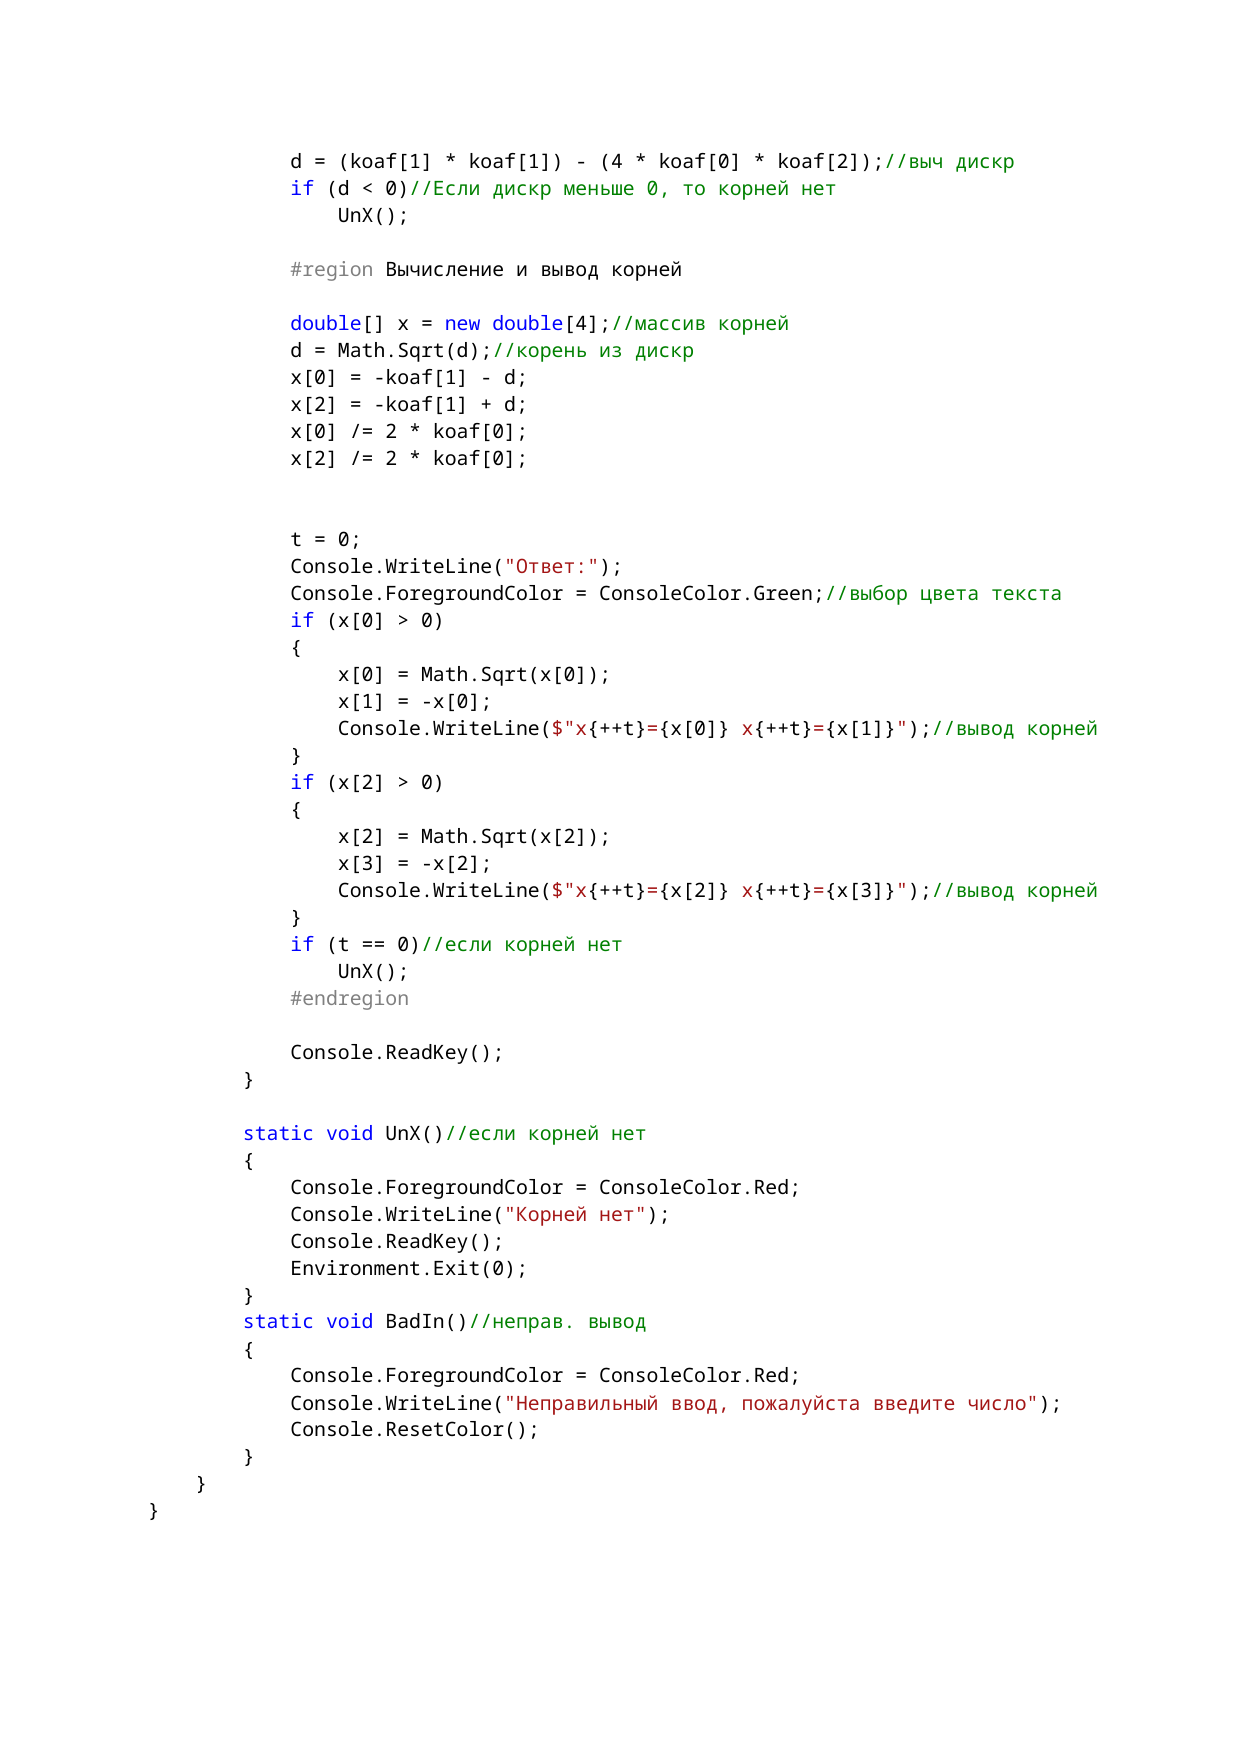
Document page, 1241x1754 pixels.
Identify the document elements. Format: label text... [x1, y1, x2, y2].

text } [148, 1497, 1152, 1524]
text Console.ForegroundColor = ConsoleColor.Red; [148, 1362, 1152, 1389]
text Console.WriteLine($"x{++t}={x[0]} x{++t}={x[1]}");//вывод корней [148, 714, 1152, 741]
text Console.WriteLine("Корней нет"); [148, 1200, 1152, 1227]
text { [148, 795, 1152, 822]
text Console.ForegroundColor = ConsoleColor.Red; [148, 1173, 1152, 1200]
text UnX(); [148, 957, 1152, 984]
text { [148, 1146, 1152, 1173]
text x[2] /= 2 * koaf[0]; [148, 444, 1152, 471]
text #region Вычисление и вывод корней [148, 256, 1152, 283]
text UnX(); [148, 202, 1152, 229]
text Console.WriteLine($"x{++t}={x[2]} x{++t}={x[3]}");//вывод корней [148, 876, 1152, 903]
text x[3] = -x[2]; [148, 849, 1152, 876]
text x[1] = -x[0]; [148, 687, 1152, 714]
text } [148, 741, 1152, 768]
text d = (koaf[1] * koaf[1]) - (4 * koaf[0] * koaf[2]);//выч дискр [148, 148, 1152, 175]
text Console.ReadKey(); [148, 1038, 1152, 1065]
text } [148, 1065, 1152, 1092]
text x[2] = -koaf[1] + d; [148, 391, 1152, 417]
text } [148, 1281, 1152, 1308]
text if (d < 0)//Если дискр меньше 0, то корней нет [148, 175, 1152, 202]
text Console.ReadKey(); [148, 1227, 1152, 1254]
text } [148, 1470, 1152, 1497]
text { [148, 633, 1152, 660]
text static void BadIn()//неправ. вывод [148, 1308, 1152, 1335]
text if (x[0] > 0) [148, 606, 1152, 633]
text x[0] = Math.Sqrt(x[0]); [148, 660, 1152, 687]
text Environment.Exit(0); [148, 1254, 1152, 1281]
text } [148, 1443, 1152, 1470]
text double[] x = new double[4];//массив корней [148, 309, 1152, 337]
text t = 0; [148, 525, 1152, 552]
text x[2] = Math.Sqrt(x[2]); [148, 822, 1152, 849]
text #endregion [148, 984, 1152, 1011]
text Console.WriteLine("Ответ:"); [148, 552, 1152, 579]
text if (x[2] > 0) [148, 768, 1152, 795]
text d = Math.Sqrt(d);//корень из дискр [148, 337, 1152, 363]
text { [148, 1335, 1152, 1362]
text Console.WriteLine("Неправильный ввод, пожалуйста введите число"); [148, 1389, 1152, 1416]
text x[0] = -koaf[1] - d; [148, 363, 1152, 391]
text Console.ResetColor(); [148, 1416, 1152, 1443]
text static void UnX()//если корней нет [148, 1119, 1152, 1146]
text if (t == 0)//если корней нет [148, 930, 1152, 957]
text Console.ForegroundColor = ConsoleColor.Green;//выбор цвета текста [148, 579, 1152, 606]
text } [148, 903, 1152, 930]
text x[0] /= 2 * koaf[0]; [148, 417, 1152, 444]
